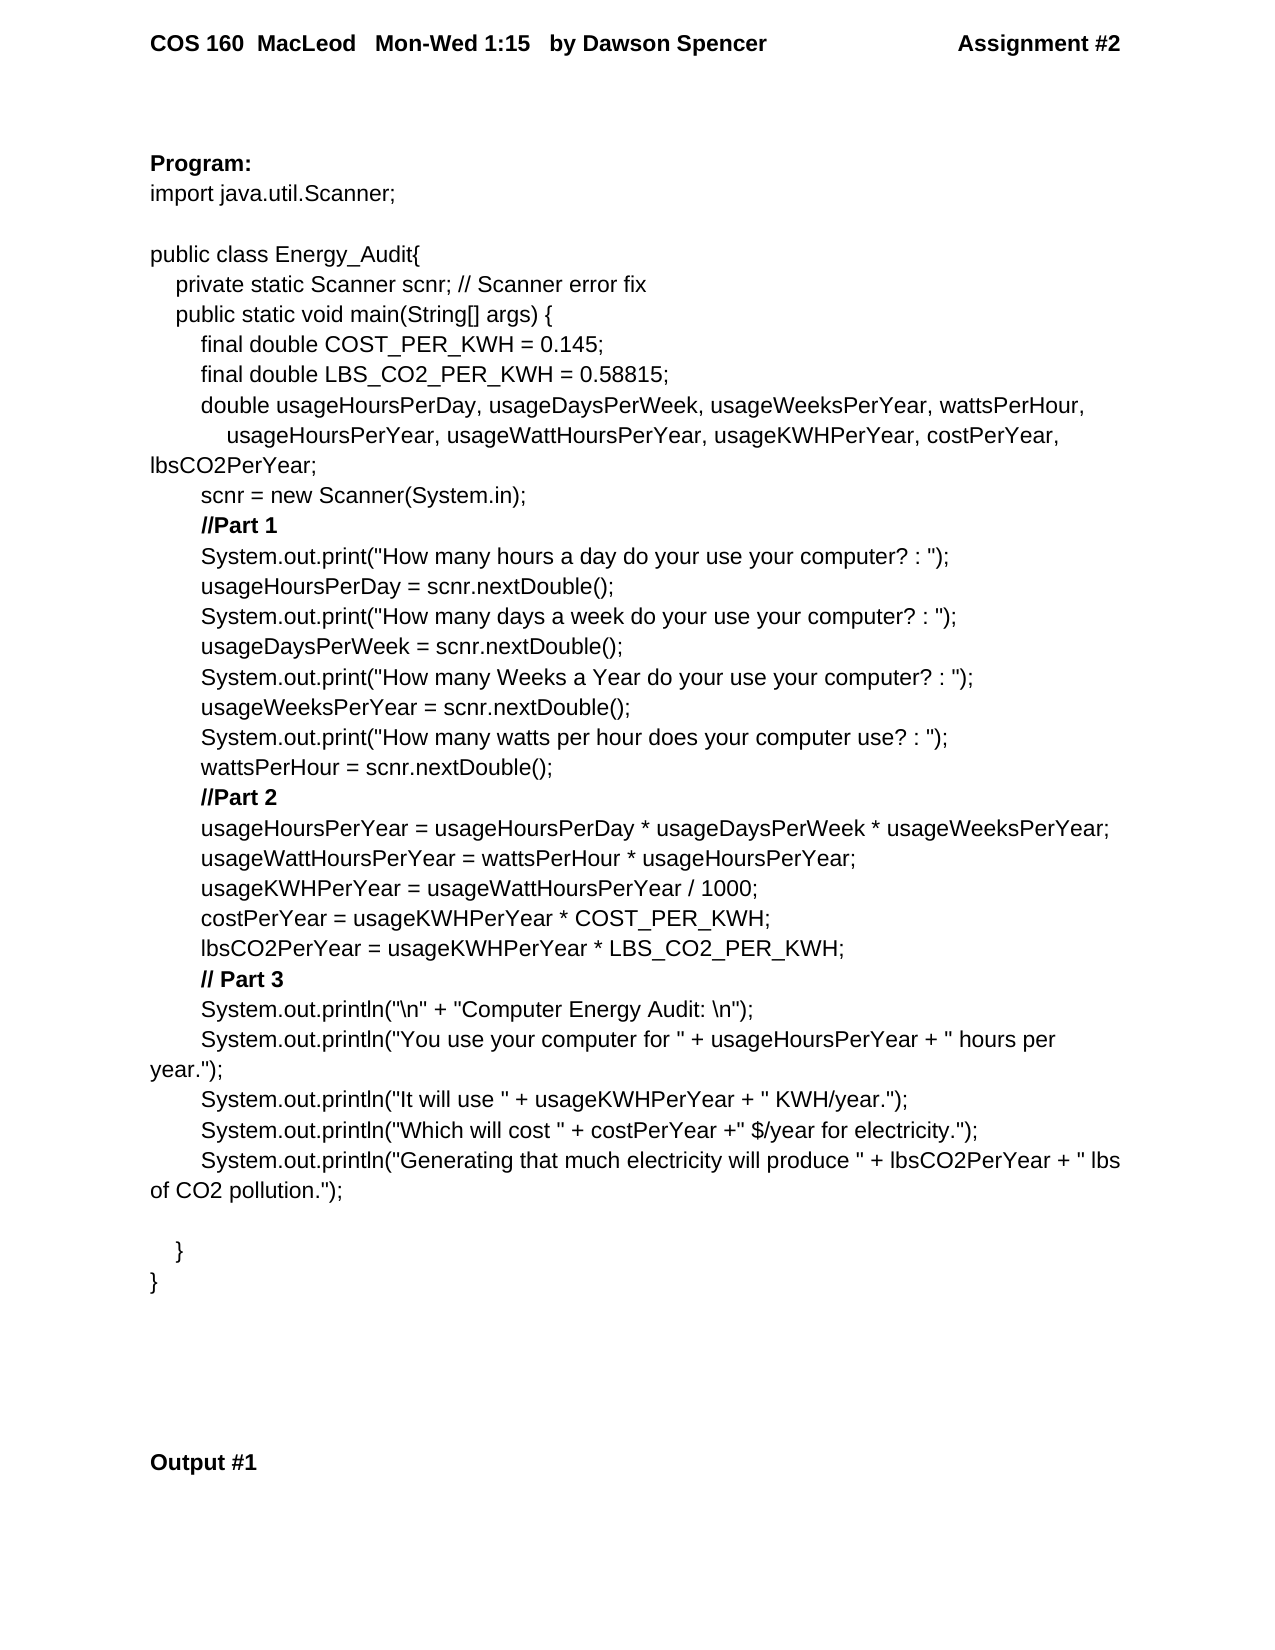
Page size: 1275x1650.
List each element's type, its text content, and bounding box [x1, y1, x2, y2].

text wattsPerHour = scnr.nextDouble(); [150, 754, 1125, 781]
text System.out.println("You use your computer for " + usageHoursPerYear + " hours per year."); [150, 1026, 1125, 1083]
text System.out.println("Which will cost " + costPerYear +" $/year for electricity."); [150, 1117, 1125, 1143]
text Program: [150, 150, 1125, 176]
text usageWattHoursPerYear = wattsPerHour * usageHoursPerYear; [150, 845, 1125, 871]
text usageKWHPerYear = usageWattHoursPerYear / 1000; [150, 875, 1125, 901]
text public static void main(String[] args) { [150, 301, 1125, 327]
text System.out.print("How many days a week do your use your computer? : "); [150, 603, 1125, 629]
text public class Energy_Audit{ [150, 241, 1125, 267]
text usageWeeksPerYear = scnr.nextDouble(); [150, 694, 1125, 720]
text //Part 1 [150, 512, 1125, 539]
text } [150, 1237, 1125, 1264]
text costPerYear = usageKWHPerYear * COST_PER_KWH; [150, 905, 1125, 932]
text import java.util.Scanner; [150, 180, 1125, 207]
text System.out.println("\n" + "Computer Energy Audit: \n"); [150, 996, 1125, 1022]
text double usageHoursPerDay, usageDaysPerWeek, usageWeeksPerYear, wattsPerHour, [150, 392, 1125, 418]
text } [150, 1268, 1125, 1294]
text System.out.println("It will use " + usageKWHPerYear + " KWH/year."); [150, 1086, 1125, 1113]
text System.out.print("How many hours a day do your use your computer? : "); [150, 543, 1125, 569]
text System.out.print("How many Weeks a Year do your use your computer? : "); [150, 663, 1125, 690]
text //Part 2 [150, 784, 1125, 811]
text usageHoursPerYear = usageHoursPerDay * usageDaysPerWeek * usageWeeksPerYear; [150, 814, 1125, 841]
text final double LBS_CO2_PER_KWH = 0.58815; [150, 361, 1125, 388]
text // Part 3 [150, 966, 1125, 992]
text scnr = new Scanner(System.in); [150, 482, 1125, 509]
text lbsCO2PerYear = usageKWHPerYear * LBS_CO2_PER_KWH; [150, 935, 1125, 962]
text final double COST_PER_KWH = 0.145; [150, 331, 1125, 358]
text System.out.println("Generating that much electricity will produce " + lbsCO2PerYear + " lbs of CO2 pollution."); [150, 1147, 1125, 1203]
text usageHoursPerDay = scnr.nextDouble(); [150, 573, 1125, 599]
text System.out.print("How many watts per hour does your computer use? : "); [150, 724, 1125, 750]
text Output #1 [150, 1449, 1125, 1475]
text usageDaysPerWeek = scnr.nextDouble(); [150, 633, 1125, 660]
text private static Scanner scnr; // Scanner error fix [150, 271, 1125, 297]
text usageHoursPerYear, usageWattHoursPerYear, usageKWHPerYear, costPerYear, lbsCO2PerYear; [150, 422, 1125, 478]
